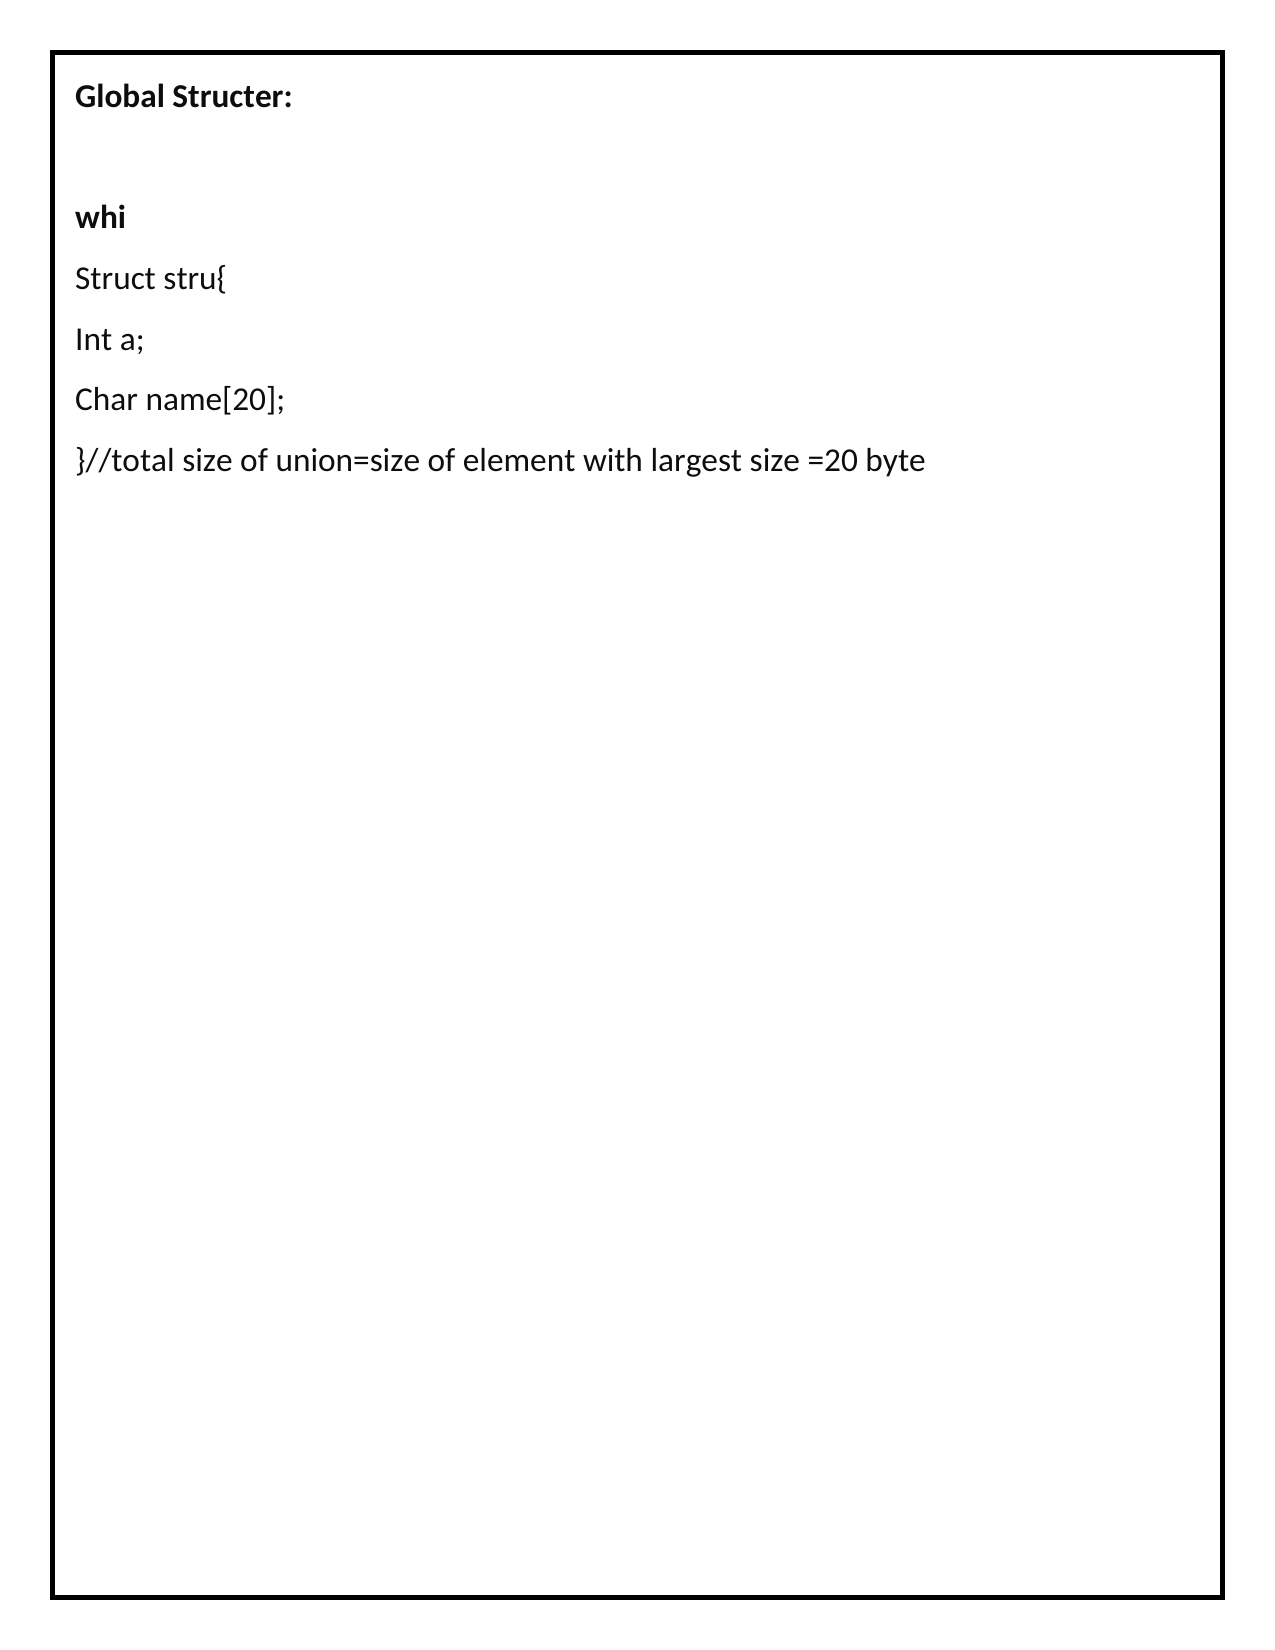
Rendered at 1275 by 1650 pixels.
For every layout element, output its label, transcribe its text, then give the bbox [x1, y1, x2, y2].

text whi [75, 196, 1200, 237]
text Global Structer: [75, 75, 1200, 116]
text }//total size of union=size of element with largest size =20 byte [75, 439, 1200, 479]
text Char name[20]; [75, 378, 1200, 419]
text Int a; [75, 317, 1200, 358]
text Struct stru{ [75, 257, 1200, 298]
